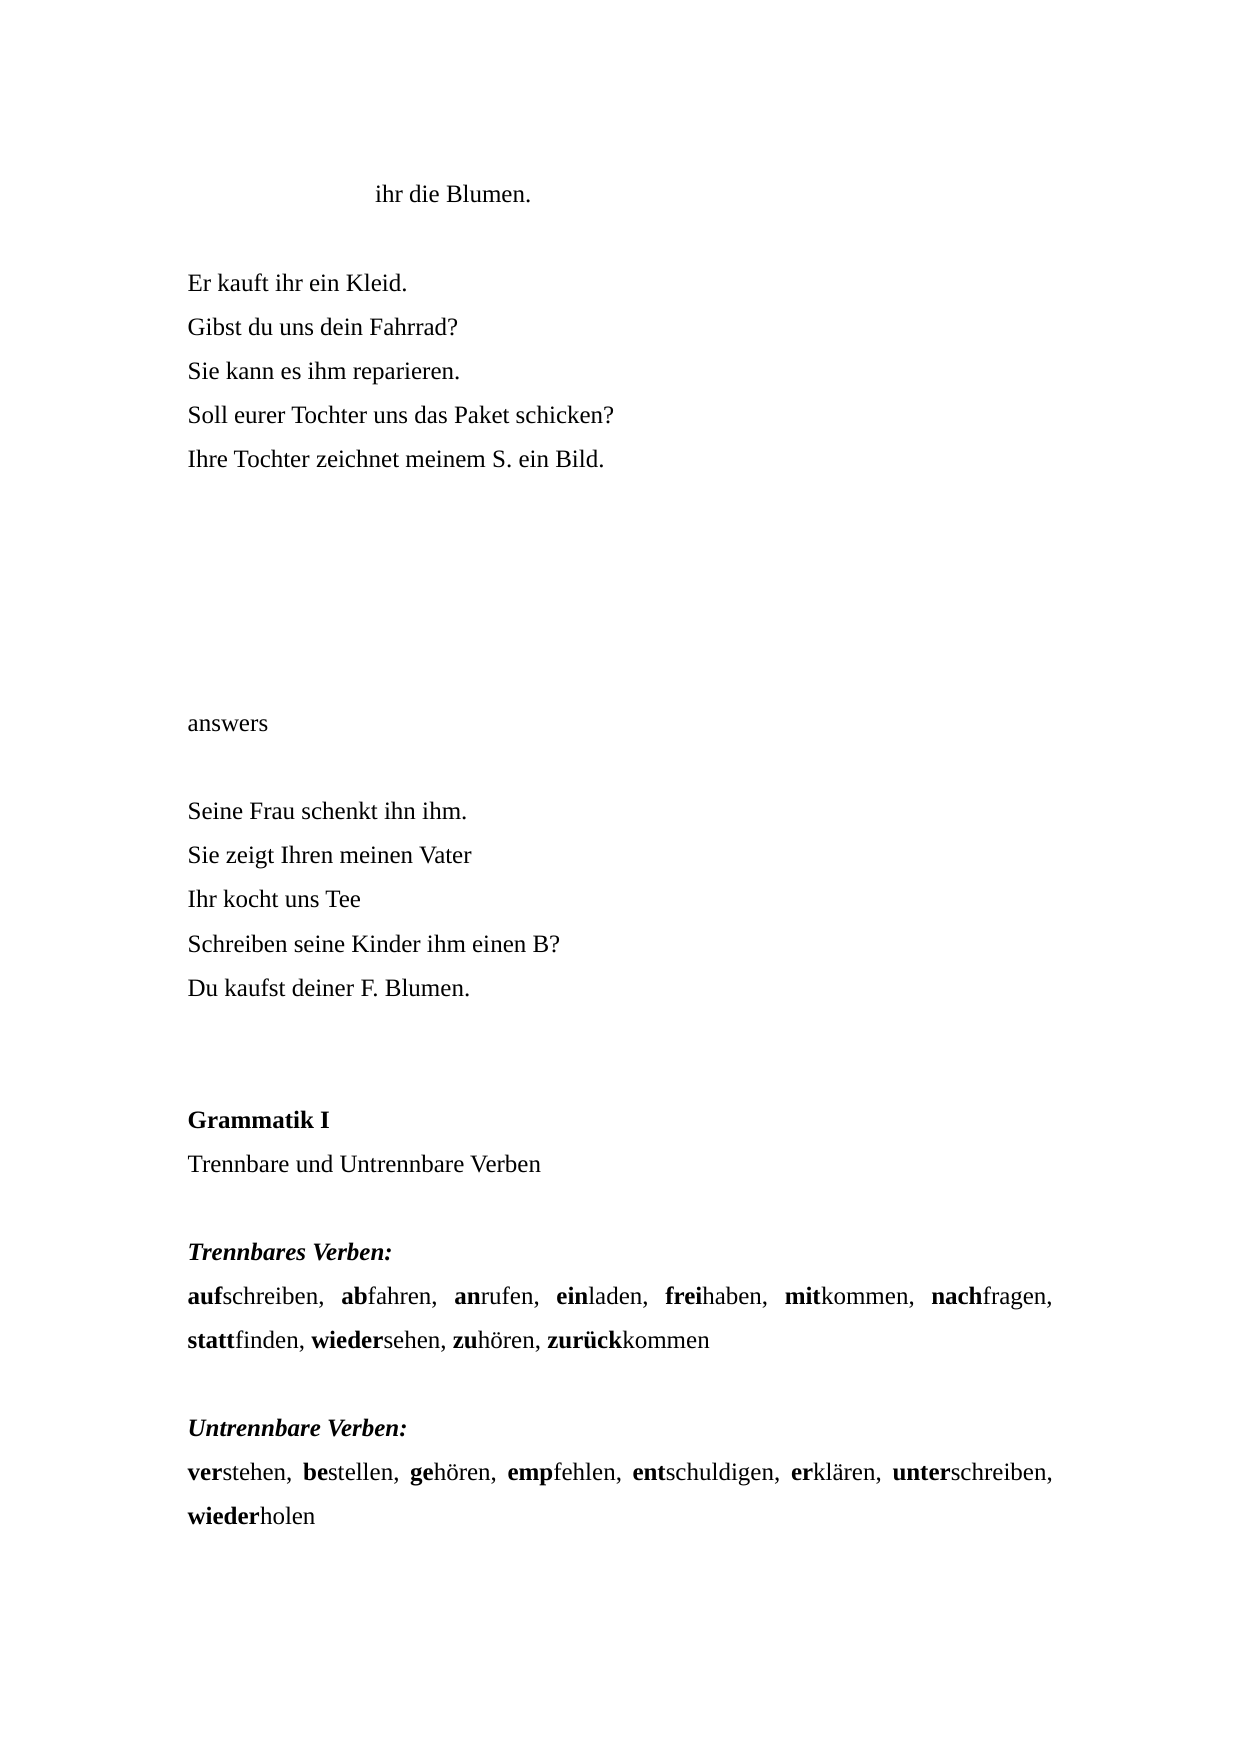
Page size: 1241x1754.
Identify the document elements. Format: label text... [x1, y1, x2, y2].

text Seine Frau schenkt ihn ihm. [187, 789, 1053, 833]
text Du kaufst deiner F. Blumen. [187, 965, 1053, 1009]
text Untrennbare Verben: [187, 1406, 1053, 1450]
text Sie zeigt Ihren meinen Vater [187, 833, 1053, 877]
text ihr die Blumen. [187, 172, 1053, 216]
text Er kauft ihr ein Kleid. [187, 260, 1053, 304]
text Trennbare und Untrennbare Verben [187, 1141, 1053, 1185]
text Ihre Tochter zeichnet meinem S. ein Bild. [187, 436, 1053, 480]
text Grammatik I [187, 1097, 1053, 1141]
text Soll eurer Tochter uns das Paket schicken? [187, 392, 1053, 436]
text Trennbares Verben: [187, 1229, 1053, 1273]
text verstehen, bestellen, gehören, empfehlen, entschuldigen, erklären, unterschreiben, wiederholen [187, 1450, 1053, 1538]
text Gibst du uns dein Fahrrad? [187, 304, 1053, 348]
text Ihr kocht uns Tee [187, 877, 1053, 921]
text Schreiben seine Kinder ihm einen B? [187, 921, 1053, 965]
text Sie kann es ihm reparieren. [187, 348, 1053, 392]
text answers [187, 701, 1053, 745]
text aufschreiben, abfahren, anrufen, einladen, freihaben, mitkommen, nachfragen, stattfinden, wiedersehen, zuhören, zurückkommen [187, 1273, 1053, 1362]
